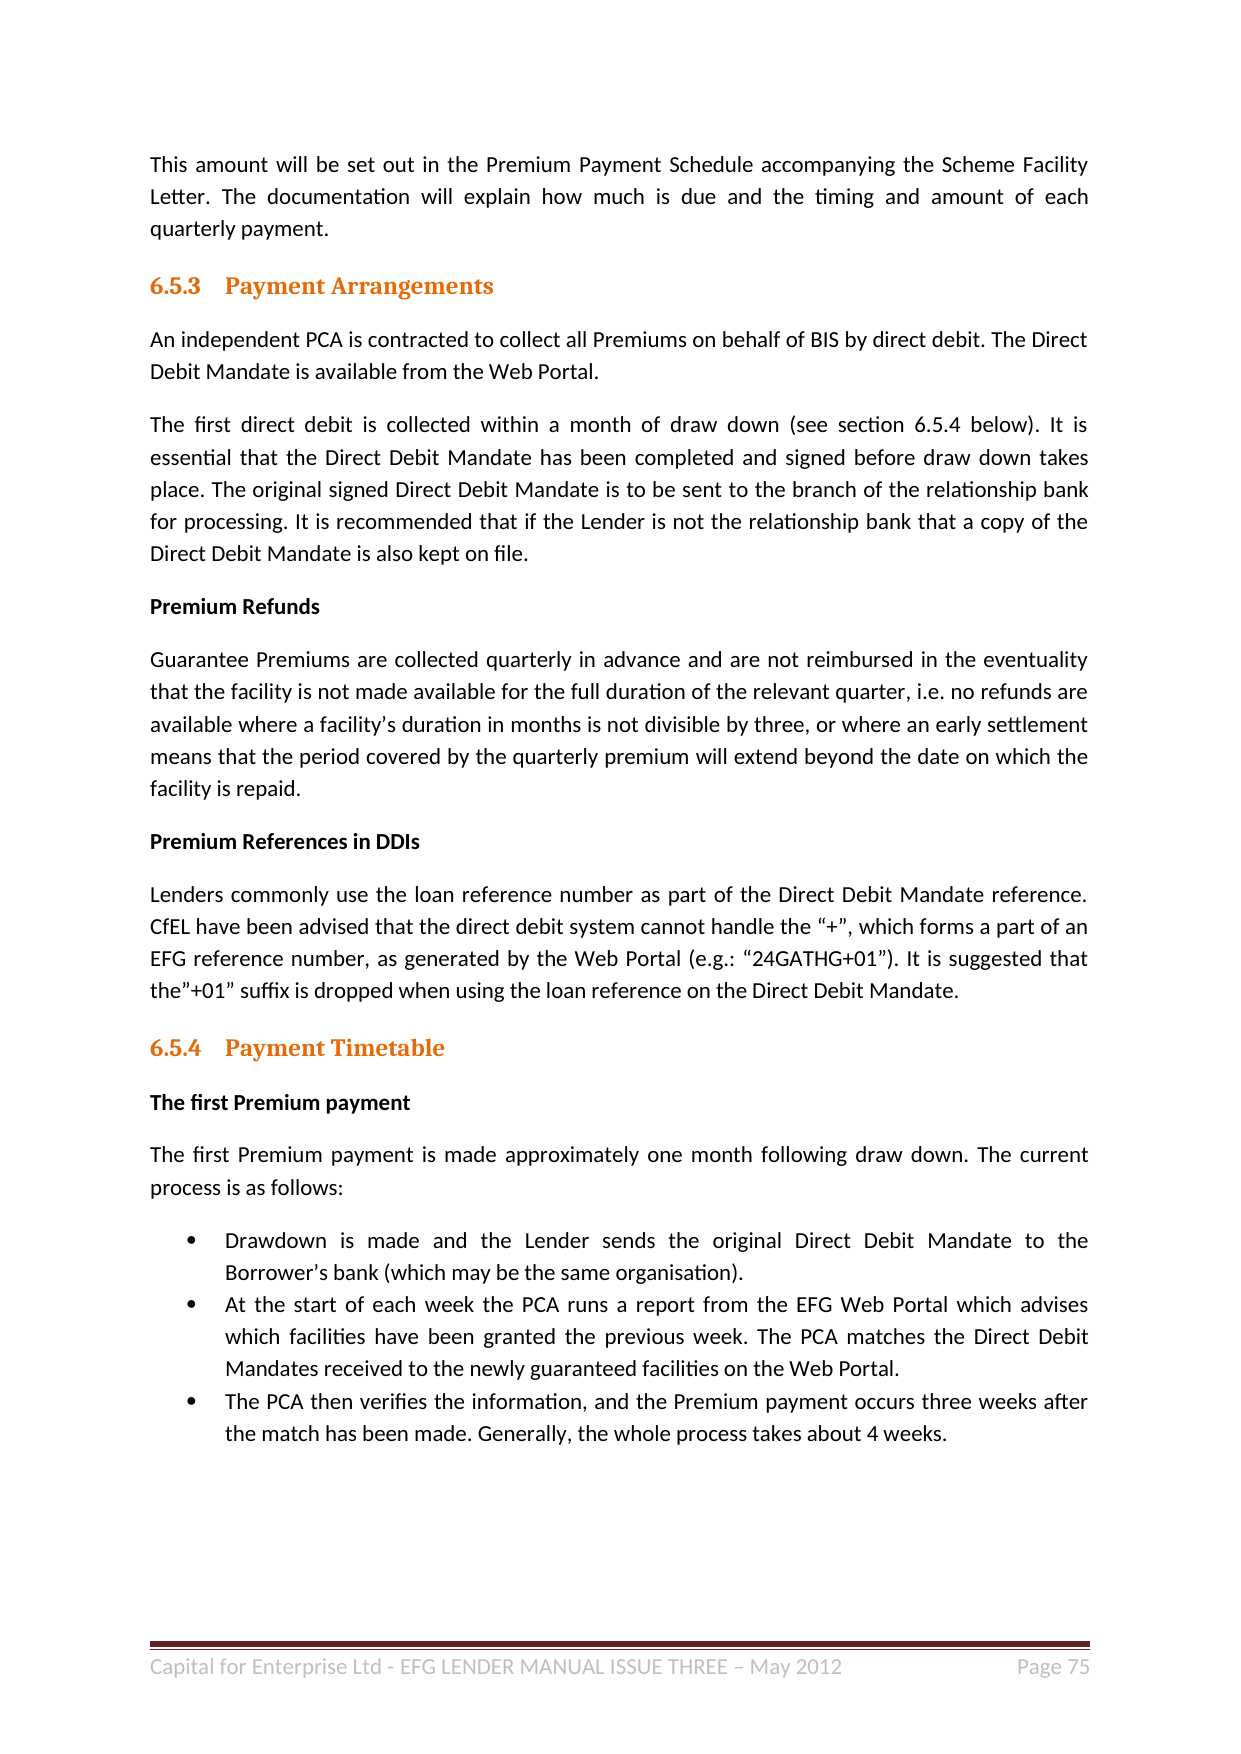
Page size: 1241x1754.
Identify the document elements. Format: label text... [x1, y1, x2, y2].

text The first Premium payment is made approximately one month following draw down. The current process is as follows: [150, 1141, 1090, 1201]
text Lenders commonly use the loan reference number as part of the Direct Debit Mandate reference. CfEL have been advised that the direct debit system cannot handle the “+”, which forms a part of an EFG reference number, as generated by the Web Portal (e.g.: “24GATHG+01”). It is suggested that the”+01” suffix is dropped when using the loan reference on the Direct Debit Mandate. [150, 880, 1090, 1005]
text Guarantee Premiums are collected quarterly in advance and are not reimbursed in the eventuality that the facility is not made available for the full duration of the relevant quarter, i.e. no refunds are available where a facility’s duration in months is not divisible by three, or where an early settlement means that the period covered by the quarterly premium will extend beyond the date on which the facility is repaid. [150, 645, 1090, 802]
text This amount will be set out in the Premium Payment Schedule accompanying the Scheme Facility Letter. The documentation will explain how much is due and the timing and amount of each quarterly payment. [150, 150, 1090, 242]
text Premium Refunds [150, 592, 1090, 620]
list Drawdown is made and the Lender sends the original Direct Debit Mandate to the Borrower’s bank (which may be the same organisation). [187, 1226, 1090, 1286]
text The first direct debit is collected within a month of draw down (see section 6.5.4 below). It is essential that the Direct Debit Mandate has been completed and signed before draw down takes place. The original signed Direct Debit Mandate is to be sent to the branch of the relationship bank for processing. It is recommended that if the Lender is not the relationship bank that a copy of the Direct Debit Mandate is also kept on file. [150, 411, 1090, 567]
list At the start of each week the PCA runs a report from the EFG Web Portal which advises which facilities have been granted the previous week. The PCA matches the Direct Debit Mandates received to the newly guaranteed facilities on the Web Portal. [187, 1290, 1090, 1383]
text The first Premium payment [150, 1088, 1090, 1116]
text Premium References in DDIs [150, 827, 1090, 855]
text An independent PCA is contracted to collect all Premiums on behalf of BIS by direct debit. The Direct Debit Mandate is available from the Web Portal. [150, 325, 1090, 386]
list The PCA then verifies the information, and the Premium payment occurs three weeks after the match has been made. Generally, the whole process takes about 4 weeks. [187, 1387, 1090, 1447]
text 6.5.4 Payment Timetable [150, 1034, 1090, 1063]
text 6.5.3 Payment Arrangements [150, 272, 1090, 300]
